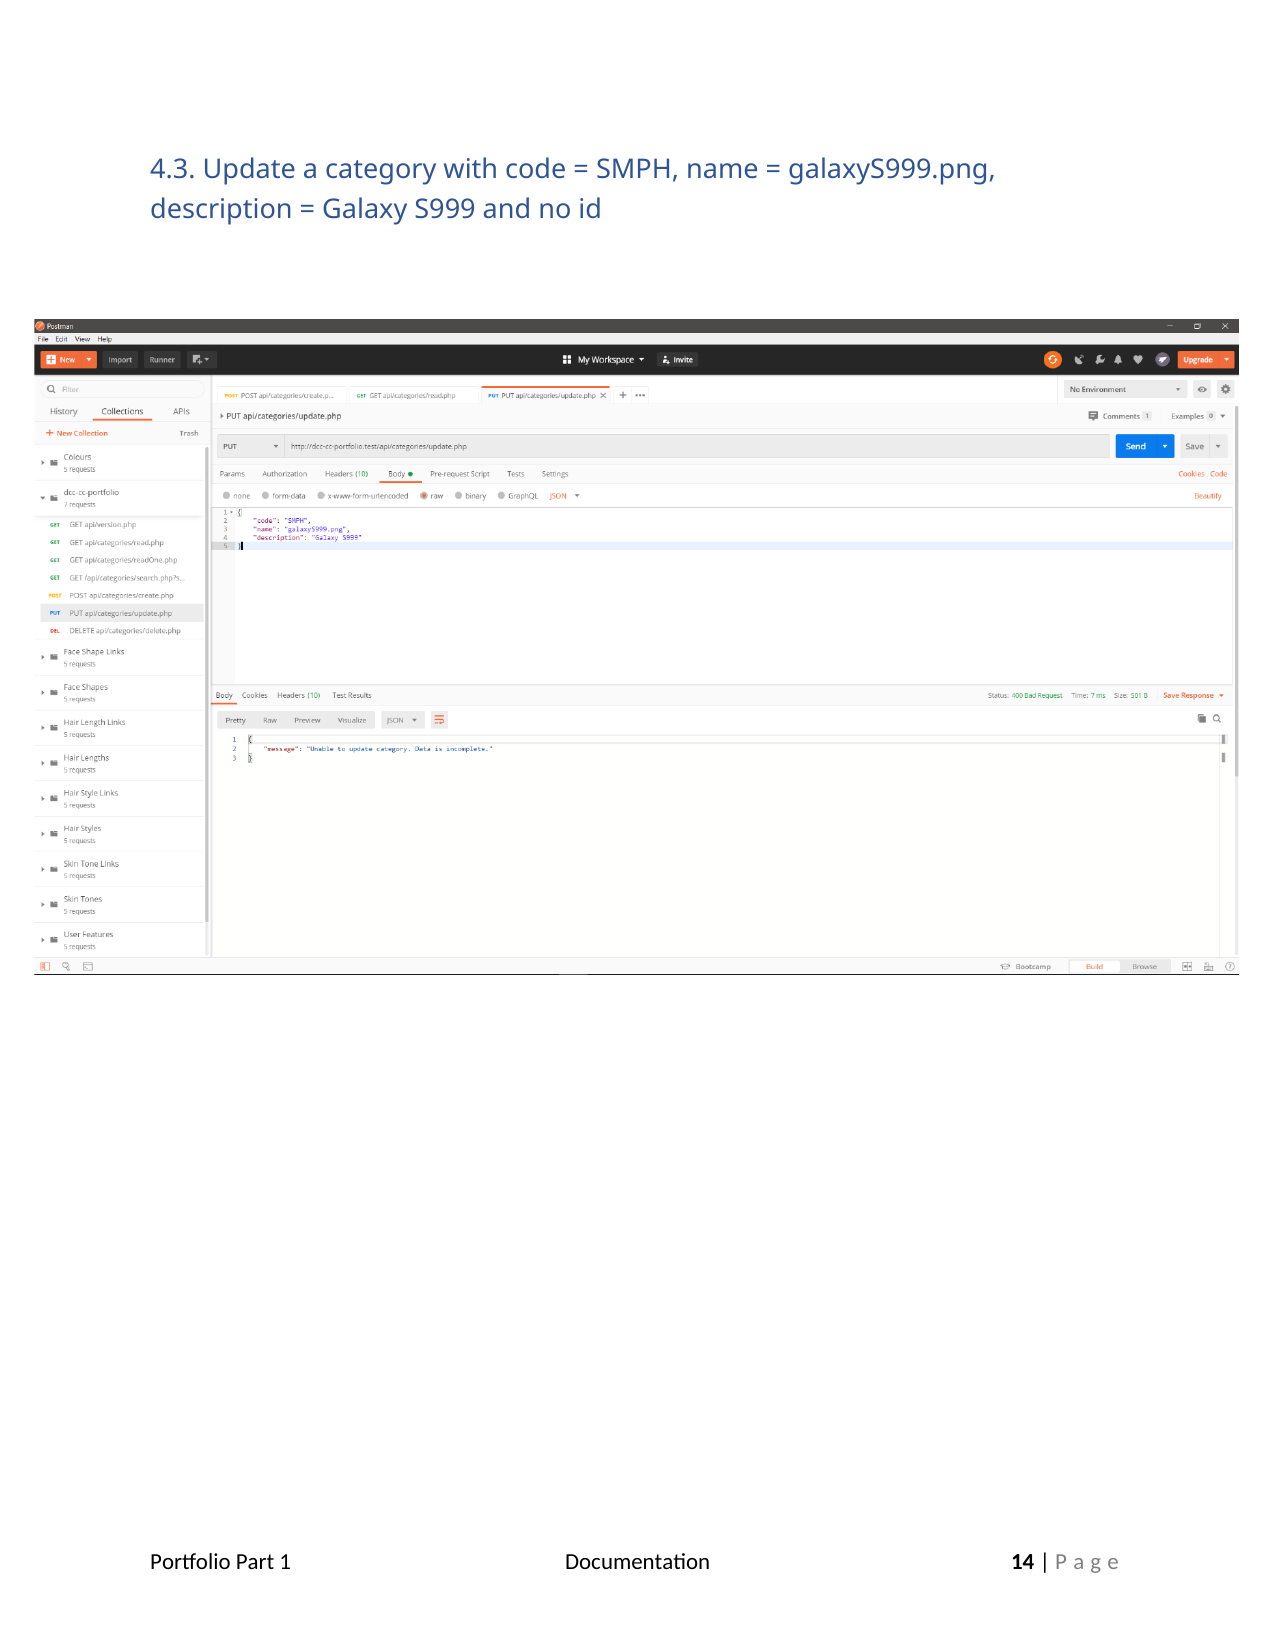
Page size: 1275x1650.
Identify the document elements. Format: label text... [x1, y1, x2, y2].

subtitle 4.3. Update a category with code = SMPH, name = galaxyS999.png, description = Galaxy S999 and no id [150, 150, 1125, 227]
picture [34, 319, 1239, 975]
